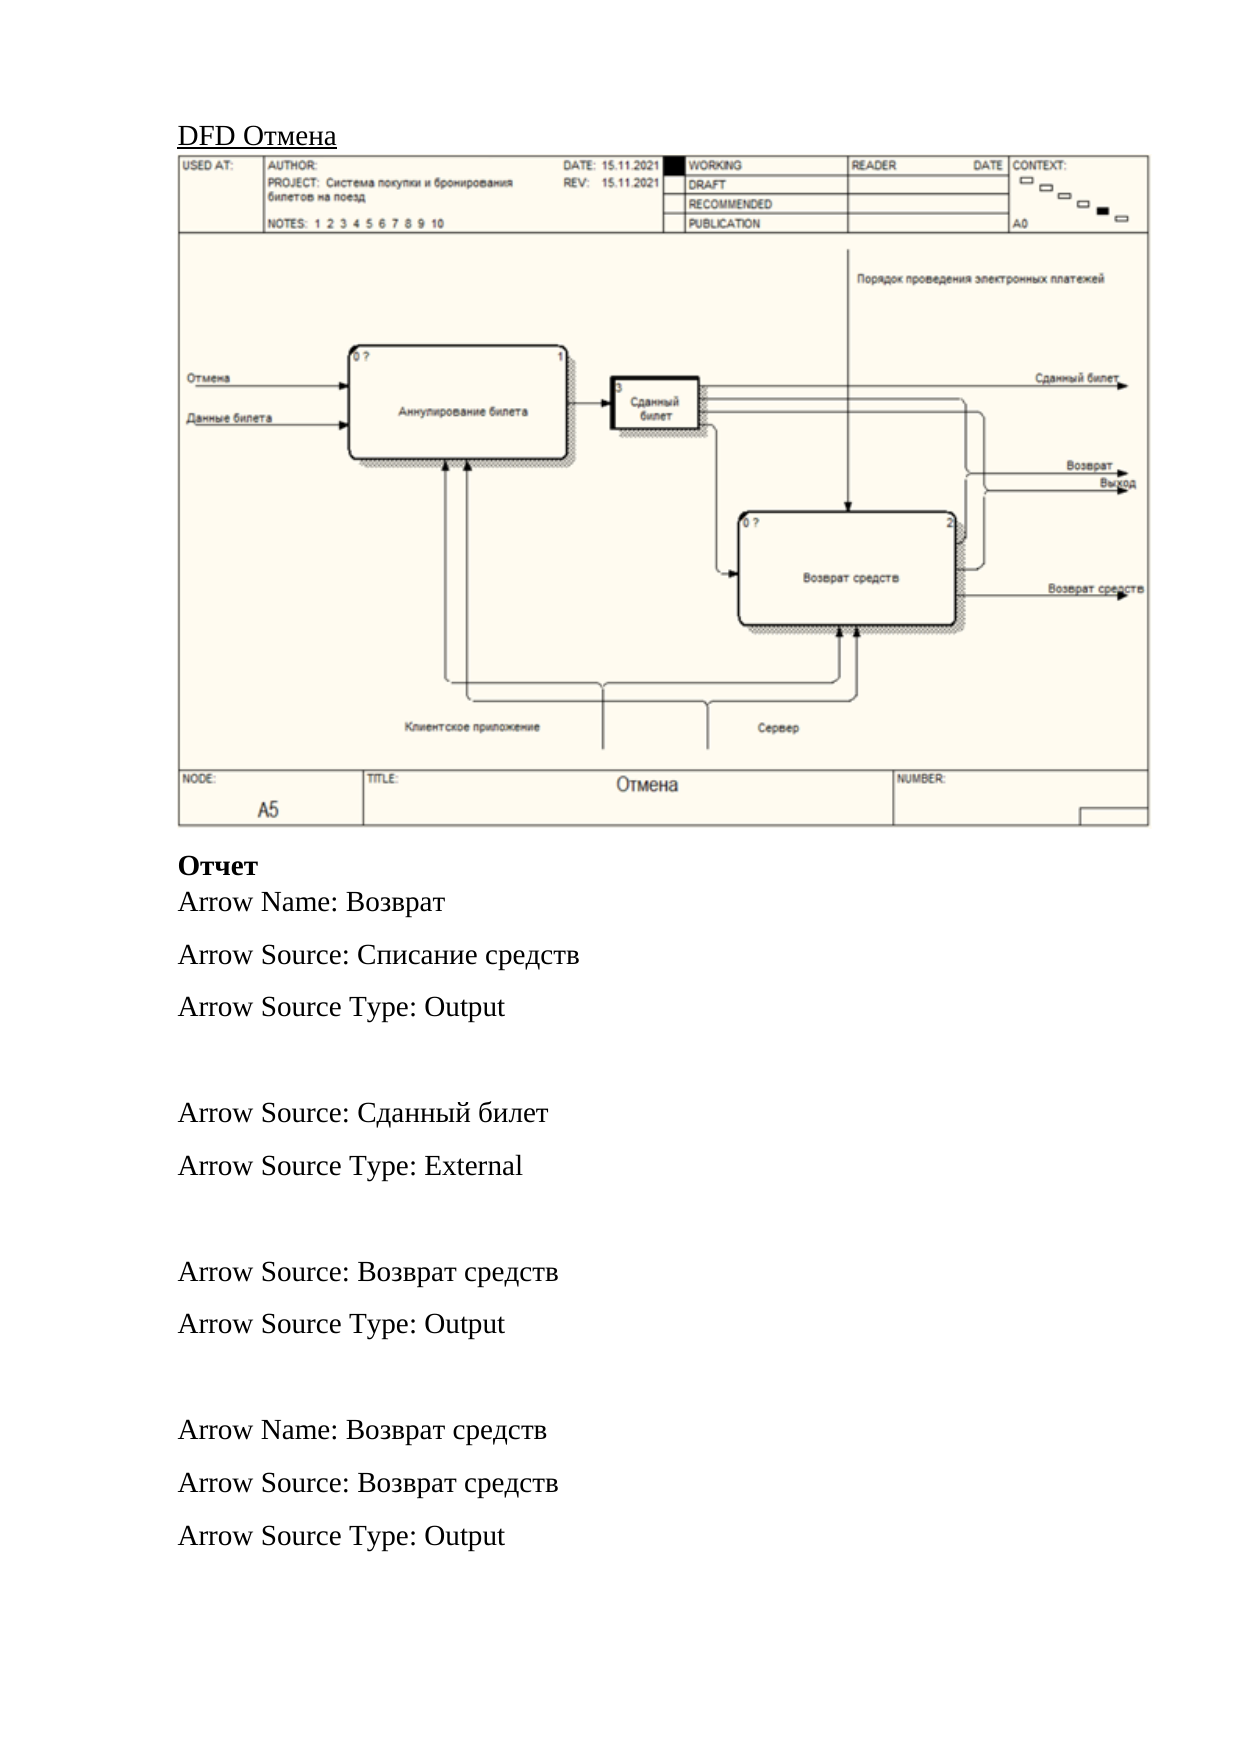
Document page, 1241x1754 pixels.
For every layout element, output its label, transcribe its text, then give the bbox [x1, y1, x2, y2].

subtitle Отчет [177, 848, 1152, 881]
text Arrow Source Type: Output [177, 989, 1152, 1023]
text Arrow Source Type: Output [177, 1518, 1152, 1551]
text Arrow Source: Возврат средств [177, 1465, 1152, 1498]
subtitle DFD Отмена [177, 118, 1152, 152]
text Arrow Name: Возврат средств [177, 1412, 1152, 1446]
text Arrow Source Type: External [177, 1148, 1152, 1182]
text Arrow Source: Сданный билет [177, 1095, 1152, 1129]
text Arrow Source: Списание средств [177, 937, 1152, 970]
text Arrow Name: Возврат [177, 884, 1152, 917]
text Arrow Source Type: Output [177, 1306, 1152, 1340]
picture [177, 154, 1152, 829]
text Arrow Source: Возврат средств [177, 1254, 1152, 1287]
